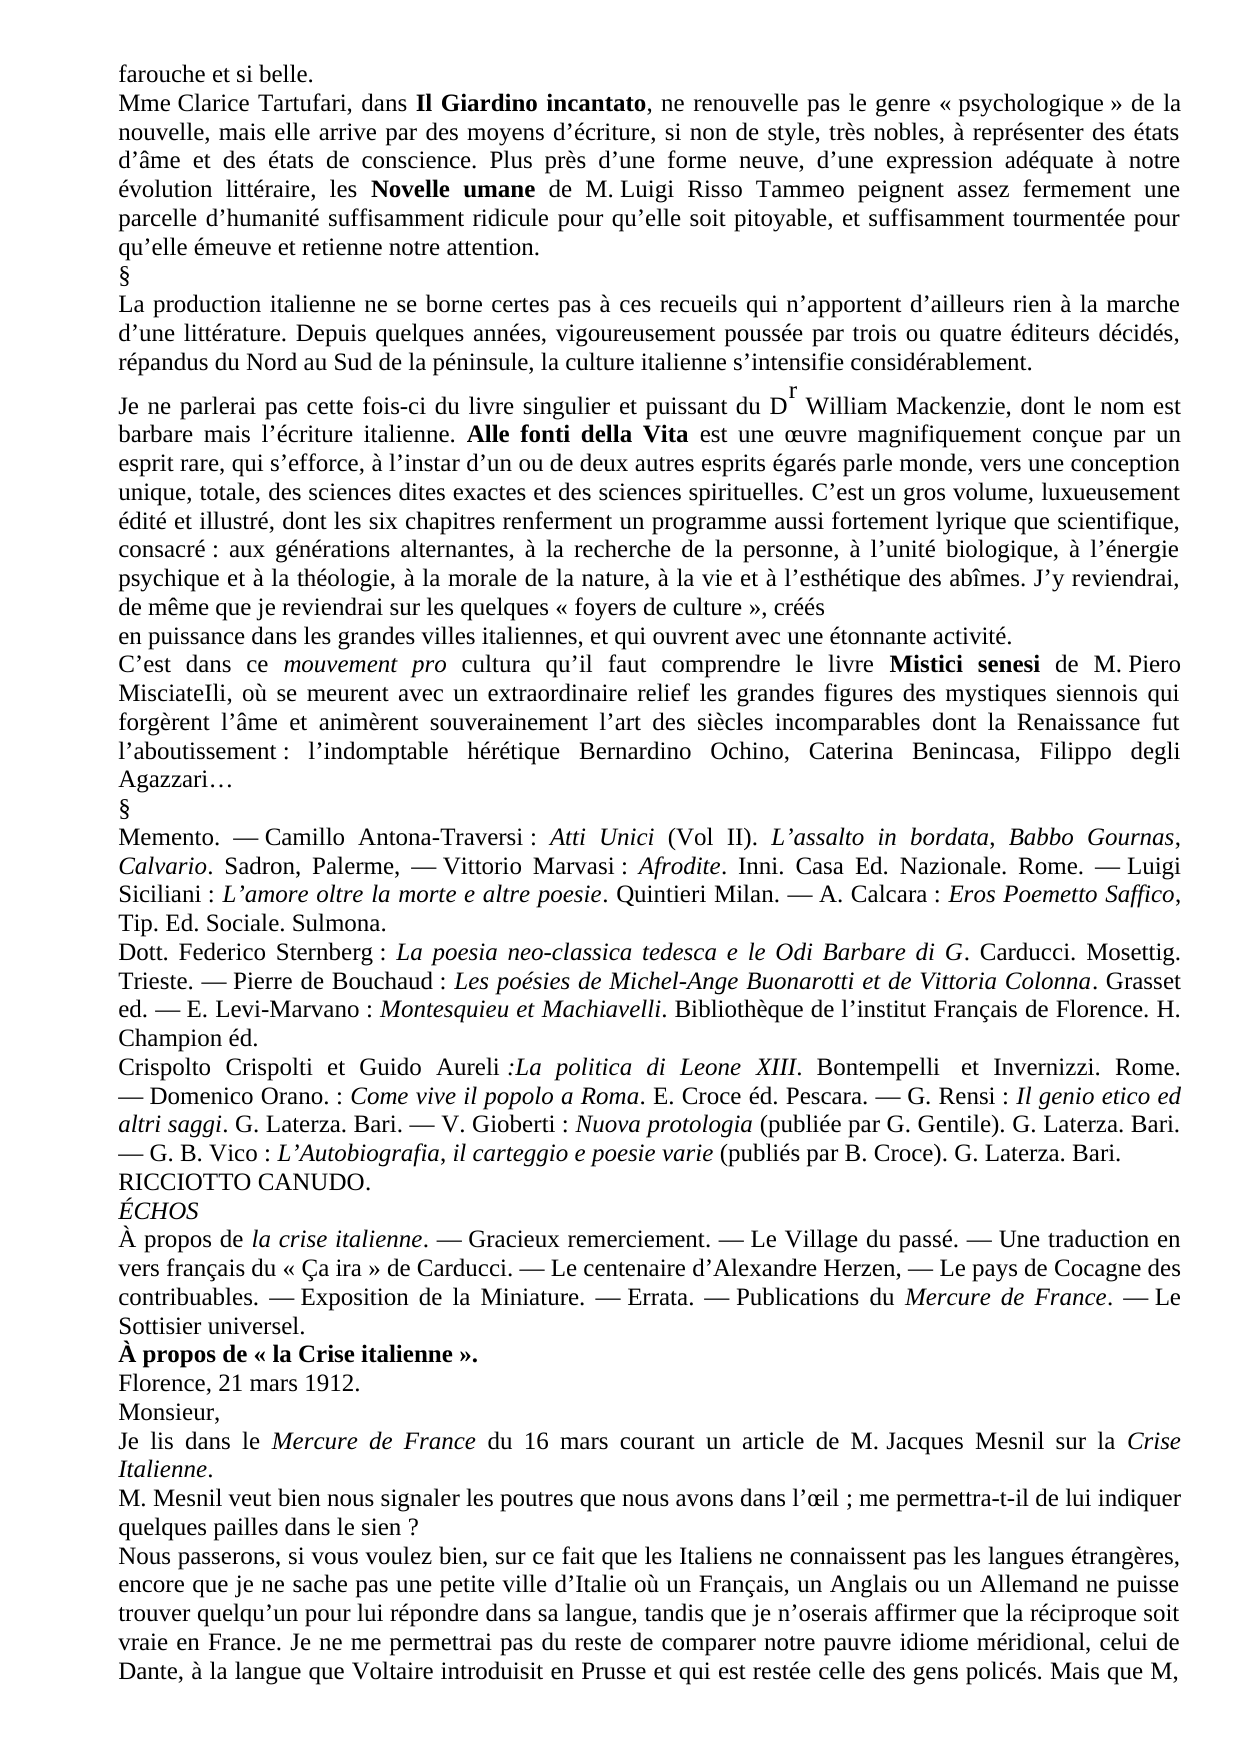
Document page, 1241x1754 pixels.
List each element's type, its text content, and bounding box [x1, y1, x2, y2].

text À propos de « la Crise italienne ». [118, 1339, 1181, 1368]
text Crispolto Crispolti et Guido Aureli :La politica di Leone XIII. Bontempelli et Invernizzi. Rome. — Domenico Orano. : Come vive il popolo a Roma. E. Croce éd. Pescara. — G. Rensi : Il genio etico ed altri saggi. G. Laterza. Bari. — V. Gioberti : Nuova protologia (publiée par G. Gentile). G. Laterza. Bari. — G. B. Vico : L’Autobiografia, il carteggio e poesie varie (publiés par B. Croce). G. Laterza. Bari. [118, 1052, 1181, 1167]
text en puissance dans les grandes villes italiennes, et qui ouvrent avec une étonnante activité. [118, 621, 1181, 649]
text Dott. Federico Sternberg : La poesia neo-classica tedesca e le Odi Barbare di G. Carducci. Mosettig. Trieste. — Pierre de Bouchaud : Les poésies de Michel-Ange Buonarotti et de Vittoria Colonna. Grasset ed. — E. Levi-Marvano : Montesquieu et Machiavelli. Bibliothèque de l’institut Français de Florence. H. Champion éd. [118, 937, 1181, 1052]
text § [118, 260, 1181, 289]
text À propos de la crise italienne. — Gracieux remerciement. — Le Village du passé. — Une traduction en vers français du « Ça ira » de Carducci. — Le centenaire d’Alexandre Herzen, — Le pays de Cocagne des contribuables. — Exposition de la Miniature. — Errata. — Publications du Mercure de France. — Le Sottisier universel. [118, 1224, 1181, 1339]
text RICCIOTTO CANUDO. [118, 1167, 1181, 1196]
text Monsieur, [118, 1397, 1181, 1426]
text M. Mesnil veut bien nous signaler les poutres que nous avons dans l’œil ; me permettra-t-il de lui indiquer quelques pailles dans le sien ? [118, 1483, 1181, 1541]
text § [118, 793, 1181, 822]
text Memento. — Camillo Antona-Traversi : Atti Unici (Vol II). L’assalto in bordata, Babbo Gournas, Calvario. Sadron, Palerme, — Vittorio Marvasi : Afrodite. Inni. Casa Ed. Nazionale. Rome. — Luigi Siciliani : L’amore oltre la morte e altre poesie. Quintieri Milan. — A. Calcara : Eros Poemetto Saffico, Tip. Ed. Sociale. Sulmona. [118, 822, 1181, 937]
text La production italienne ne se borne certes pas à ces recueils qui n’apportent d’ailleurs rien à la marche d’une littérature. Depuis quelques années, vigoureusement poussée par trois ou quatre éditeurs décidés, répandus du Nord au Sud de la péninsule, la culture italienne s’intensifie considérablement. [118, 289, 1181, 375]
text Mme Clarice Tartufari, dans Il Giardino incantato, ne renouvelle pas le genre « psychologique » de la nouvelle, mais elle arrive par des moyens d’écriture, si non de style, très nobles, à représenter des états d’âme et des états de conscience. Plus près d’une forme neuve, d’une expression adéquate à notre évolution littéraire, les Novelle umane de M. Luigi Risso Tammeo peignent assez fermement une parcelle d’humanité suffisamment ridicule pour qu’elle soit pitoyable, et suffisamment tourmentée pour qu’elle émeuve et retienne notre attention. [118, 88, 1181, 260]
text Florence, 21 mars 1912. [118, 1368, 1181, 1397]
text ÉCHOS [118, 1196, 1181, 1224]
text C’est dans ce mouvement pro cultura qu’il faut comprendre le livre Mistici senesi de M. Piero MisciateIli, où se meurent avec un extraordinaire relief les grandes figures des mystiques siennois qui forgèrent l’âme et animèrent souverainement l’art des siècles incomparables dont la Renaissance fut l’aboutissement : l’indomptable hérétique Bernardino Ochino, Caterina Benincasa, Filippo degli Agazzari… [118, 649, 1181, 793]
text Je ne parlerai pas cette fois-ci du livre singulier et puissant du Dr William Mackenzie, dont le nom est barbare mais l’écriture italienne. Alle fonti della Vita est une œuvre magnifiquement conçue par un esprit rare, qui s’efforce, à l’instar d’un ou de deux autres esprits égarés parle monde, vers une conception unique, totale, des sciences dites exactes et des sciences spirituelles. C’est un gros volume, luxueusement édité et illustré, dont les six chapitres renferment un programme aussi fortement lyrique que scientifique, consacré : aux générations alternantes, à la recherche de la personne, à l’unité biologique, à l’énergie psychique et à la théologie, à la morale de la nature, à la vie et à l’esthétique des abîmes. J’y reviendrai, de même que je reviendrai sur les quelques « foyers de culture », créés [118, 375, 1181, 621]
text Je lis dans le Mercure de France du 16 mars courant un article de M. Jacques Mesnil sur la Crise Italienne. [118, 1426, 1181, 1483]
